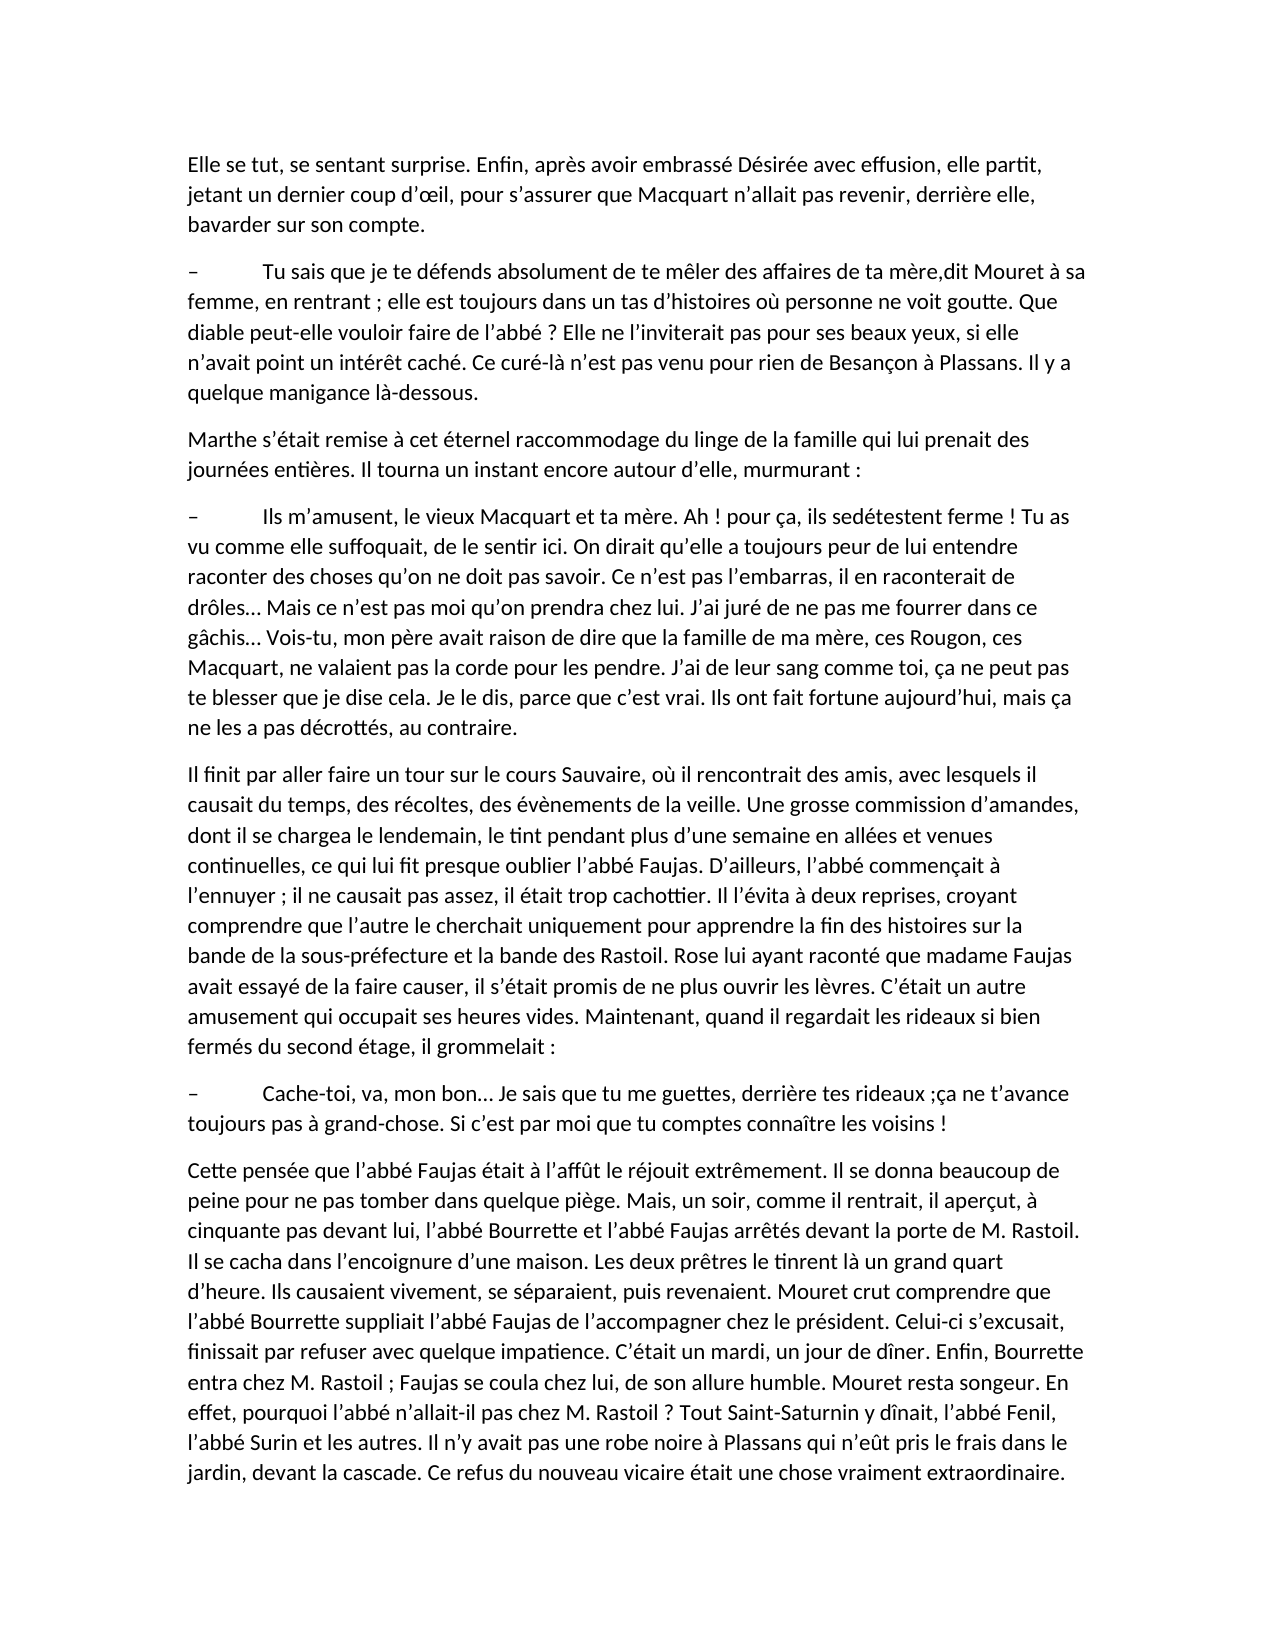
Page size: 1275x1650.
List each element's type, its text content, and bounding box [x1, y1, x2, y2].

text – Tu sais que je te défends absolument de te mêler des affaires de ta mère,dit Mouret à sa femme, en rentrant ; elle est toujours dans un tas d’histoires où personne ne voit goutte. Que diable peut-elle vouloir faire de l’abbé ? Elle ne l’inviterait pas pour ses beaux yeux, si elle n’avait point un intérêt caché. Ce curé-là n’est pas venu pour rien de Besançon à Plassans. Il y a quelque manigance là-dessous. [187, 257, 1087, 406]
text – Ils m’amusent, le vieux Macquart et ta mère. Ah ! pour ça, ils sedétestent ferme ! Tu as vu comme elle suffoquait, de le sentir ici. On dirait qu’elle a toujours peur de lui entendre raconter des choses qu’on ne doit pas savoir. Ce n’est pas l’embarras, il en raconterait de drôles… Mais ce n’est pas moi qu’on prendra chez lui. J’ai juré de ne pas me fourrer dans ce gâchis… Vois-tu, mon père avait raison de dire que la famille de ma mère, ces Rougon, ces Macquart, ne valaient pas la corde pour les pendre. J’ai de leur sang comme toi, ça ne peut pas te blesser que je dise cela. Je le dis, parce que c’est vrai. Ils ont fait fortune aujourd’hui, mais ça ne les a pas décrottés, au contraire. [187, 502, 1087, 742]
text Marthe s’était remise à cet éternel raccommodage du linge de la famille qui lui prenait des journées entières. Il tourna un instant encore autour d’elle, murmurant : [187, 425, 1087, 483]
text – Cache-toi, va, mon bon… Je sais que tu me guettes, derrière tes rideaux ;ça ne t’avance toujours pas à grand-chose. Si c’est par moi que tu comptes connaître les voisins ! [187, 1079, 1087, 1137]
text Cette pensée que l’abbé Faujas était à l’affût le réjouit extrêmement. Il se donna beaucoup de peine pour ne pas tomber dans quelque piège. Mais, un soir, comme il rentrait, il aperçut, à cinquante pas devant lui, l’abbé Bourrette et l’abbé Faujas arrêtés devant la porte de M. Rastoil. Il se cacha dans l’encoignure d’une maison. Les deux prêtres le tinrent là un grand quart d’heure. Ils causaient vivement, se séparaient, puis revenaient. Mouret crut comprendre que l’abbé Bourrette suppliait l’abbé Faujas de l’accompagner chez le président. Celui-ci s’excusait, finissait par refuser avec quelque impatience. C’était un mardi, un jour de dîner. Enfin, Bourrette entra chez M. Rastoil ; Faujas se coula chez lui, de son allure humble. Mouret resta songeur. En effet, pourquoi l’abbé n’allait-il pas chez M. Rastoil ? Tout Saint-Saturnin y dînait, l’abbé Fenil, l’abbé Surin et les autres. Il n’y avait pas une robe noire à Plassans qui n’eût pris le frais dans le jardin, devant la cascade. Ce refus du nouveau vicaire était une chose vraiment extraordinaire. [187, 1156, 1087, 1486]
text Il finit par aller faire un tour sur le cours Sauvaire, où il rencontrait des amis, avec lesquels il causait du temps, des récoltes, des évènements de la veille. Une grosse commission d’amandes, dont il se chargea le lendemain, le tint pendant plus d’une semaine en allées et venues continuelles, ce qui lui fit presque oublier l’abbé Faujas. D’ailleurs, l’abbé commençait à l’ennuyer ; il ne causait pas assez, il était trop cachottier. Il l’évita à deux reprises, croyant comprendre que l’autre le cherchait uniquement pour apprendre la fin des histoires sur la bande de la sous-préfecture et la bande des Rastoil. Rose lui ayant raconté que madame Faujas avait essayé de la faire causer, il s’était promis de ne plus ouvrir les lèvres. C’était un autre amusement qui occupait ses heures vides. Maintenant, quand il regardait les rideaux si bien fermés du second étage, il grommelait : [187, 760, 1087, 1060]
text Elle se tut, se sentant surprise. Enfin, après avoir embrassé Désirée avec effusion, elle partit, jetant un dernier coup d’œil, pour s’assurer que Macquart n’allait pas revenir, derrière elle, bavarder sur son compte. [187, 150, 1087, 238]
